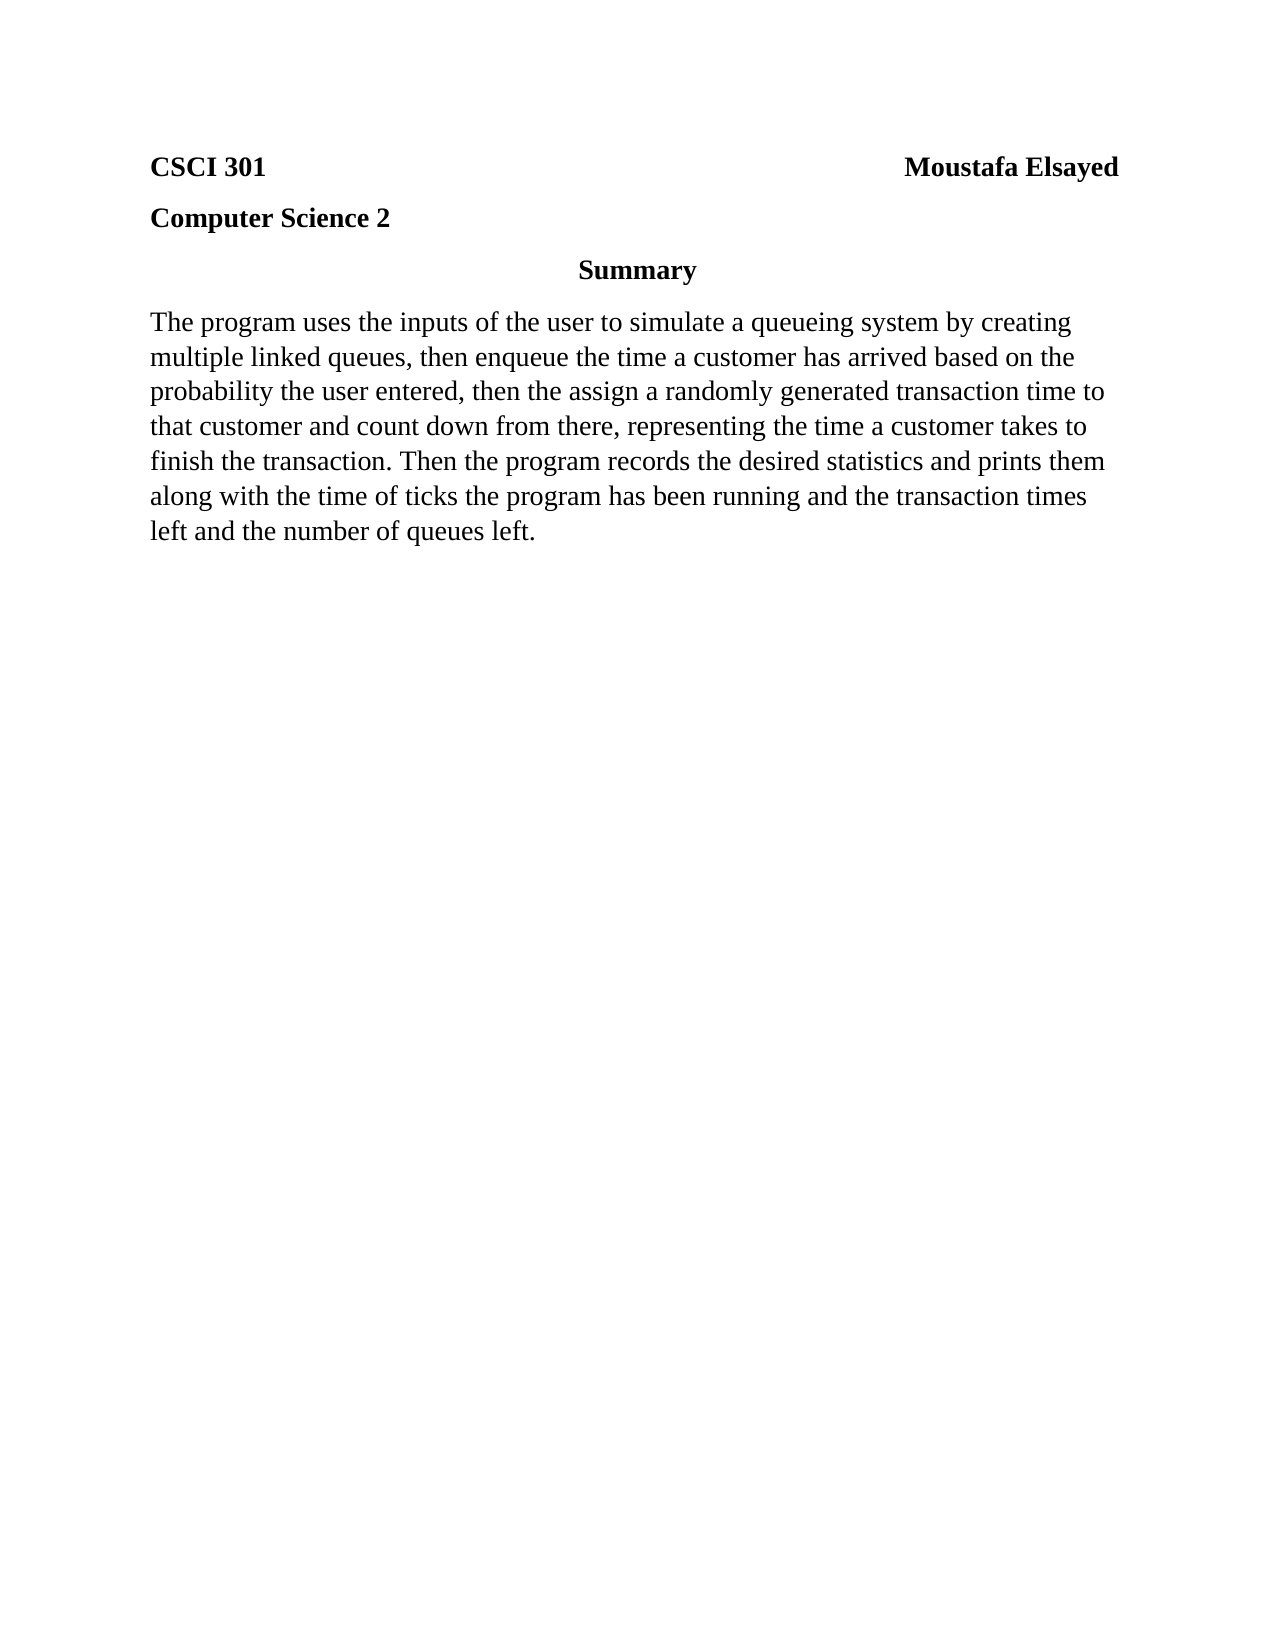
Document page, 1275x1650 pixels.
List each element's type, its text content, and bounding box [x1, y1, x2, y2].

text CSCI 301 Moustafa Elsayed [150, 150, 1125, 182]
text Computer Science 2 [150, 202, 1125, 234]
text The program uses the inputs of the user to simulate a queueing system by creating multiple linked queues, then enqueue the time a customer has arrived based on the probability the user entered, then the assign a randomly generated transaction time to that customer and count down from there, representing the time a customer takes to finish the transaction. Then the program records the desired statistics and prints them along with the time of ticks the program has been running and the transaction times left and the number of queues left. [150, 305, 1125, 546]
text Summary [150, 253, 1125, 286]
